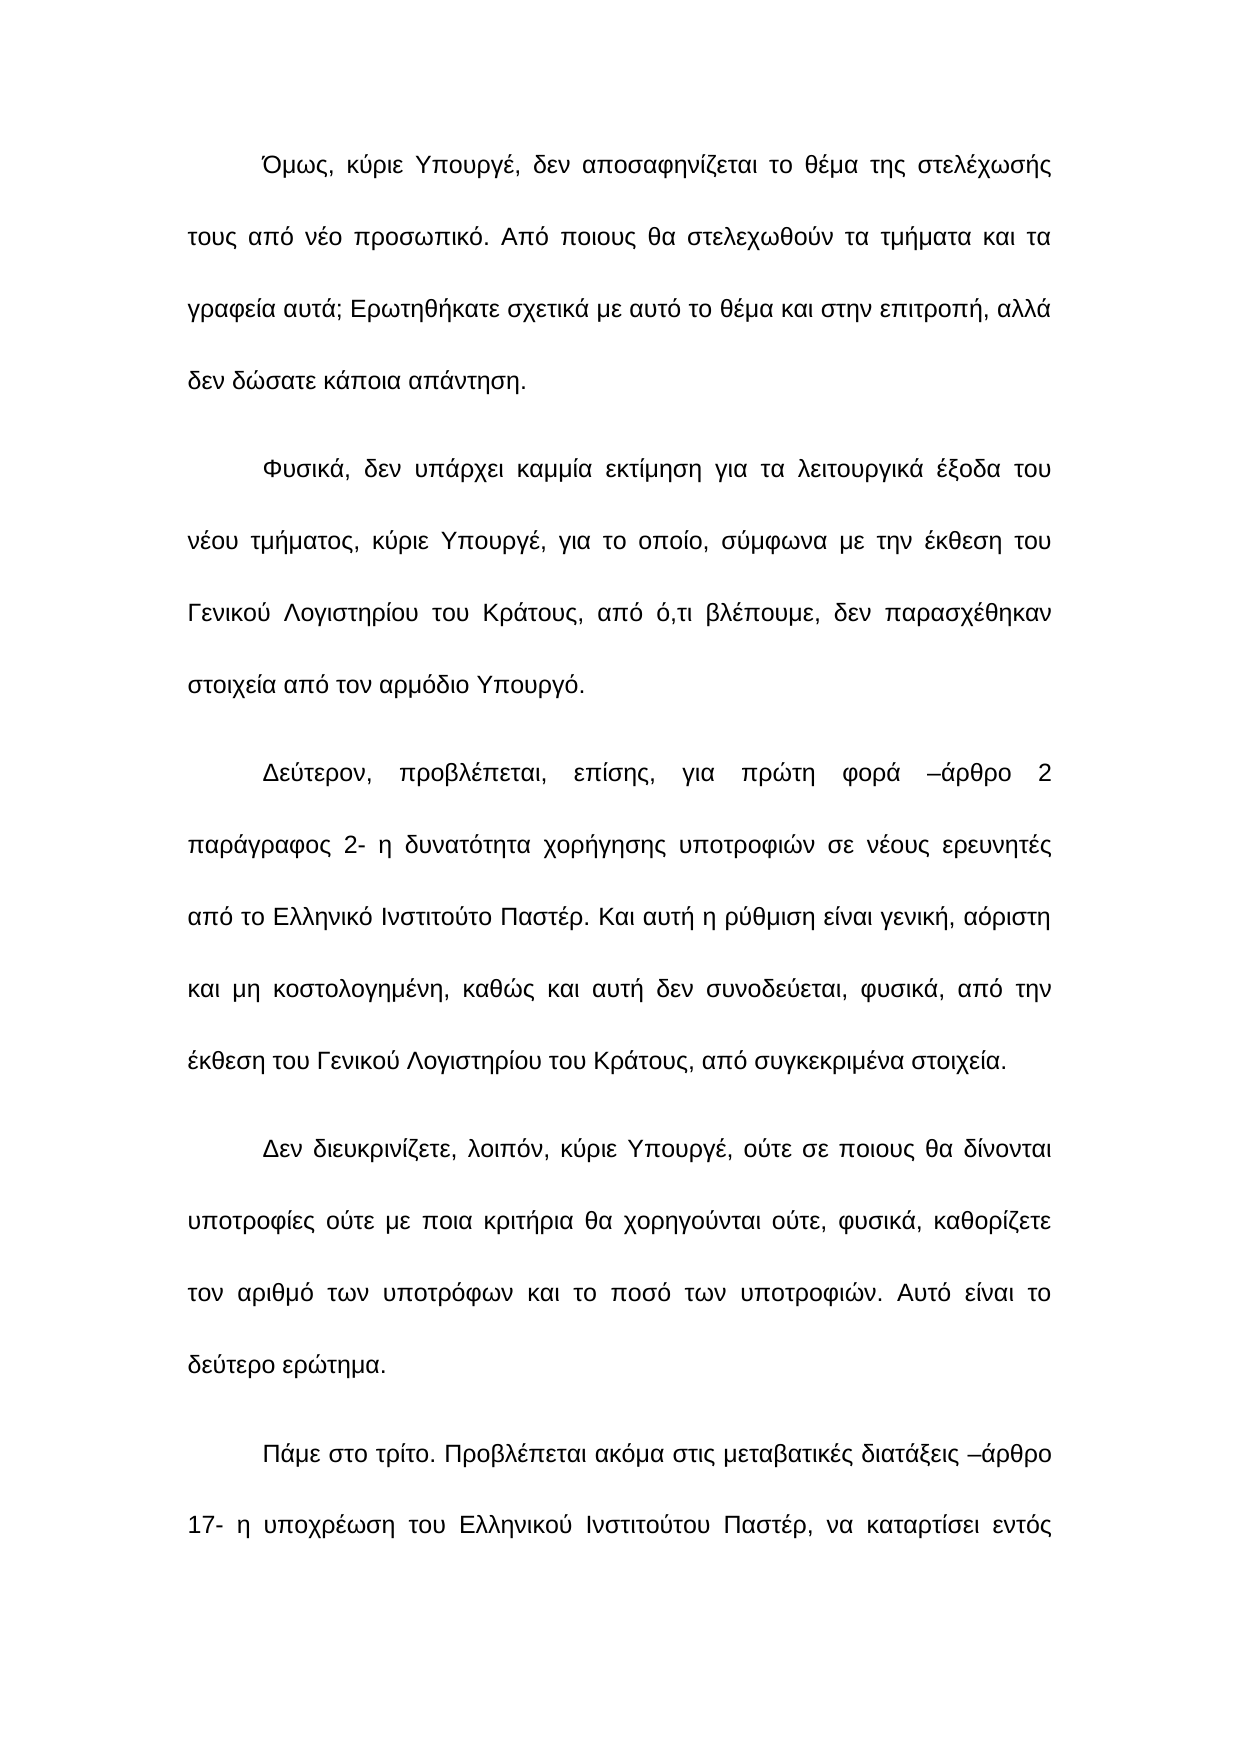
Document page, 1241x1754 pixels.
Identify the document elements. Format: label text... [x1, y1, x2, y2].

text Φυσικά, δεν υπάρχει καμμία εκτίμηση για τα λειτουργικά έξοδα του νέου τμήματος, κύριε Υπουργέ, για το οποίο, σύμφωνα με την έκθεση του Γενικού Λογιστηρίου του Κράτους, από ό,τι βλέπουμε, δεν παρασχέθηκαν στοιχεία από τον αρμόδιο Υπουργό. [187, 454, 1053, 698]
text Δεν διευκρινίζετε, λοιπόν, κύριε Υπουργέ, ούτε σε ποιους θα δίνονται υποτροφίες ούτε με ποια κριτήρια θα χορηγούνται ούτε, φυσικά, καθορίζετε τον αριθμό των υποτρόφων και το ποσό των υποτροφιών. Αυτό είναι το δεύτερο ερώτημα. [187, 1134, 1053, 1379]
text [187, 1438, 1053, 1539]
text Όμως, κύριε Υπουργέ, δεν αποσαφηνίζεται το θέμα της στελέχωσής τους από νέο προσωπικό. Από ποιους θα στελεχωθούν τα τμήματα και τα γραφεία αυτά; Ερωτηθήκατε σχετικά με αυτό το θέμα και στην επιτροπή, αλλά δεν δώσατε κάποια απάντηση. [187, 150, 1053, 394]
text Δεύτερον, προβλέπεται, επίσης, για πρώτη φορά –άρθρο 2 παράγραφος 2- η δυνατότητα χορήγησης υποτροφιών σε νέους ερευνητές από το Ελληνικό Ινστιτούτο Παστέρ. Και αυτή η ρύθμιση είναι γενική, αόριστη και μη κοστολογημένη, καθώς και αυτή δεν συνοδεύεται, φυσικά, από την έκθεση του Γενικού Λογιστηρίου του Κράτους, από συγκεκριμένα στοιχεία. [187, 758, 1053, 1074]
